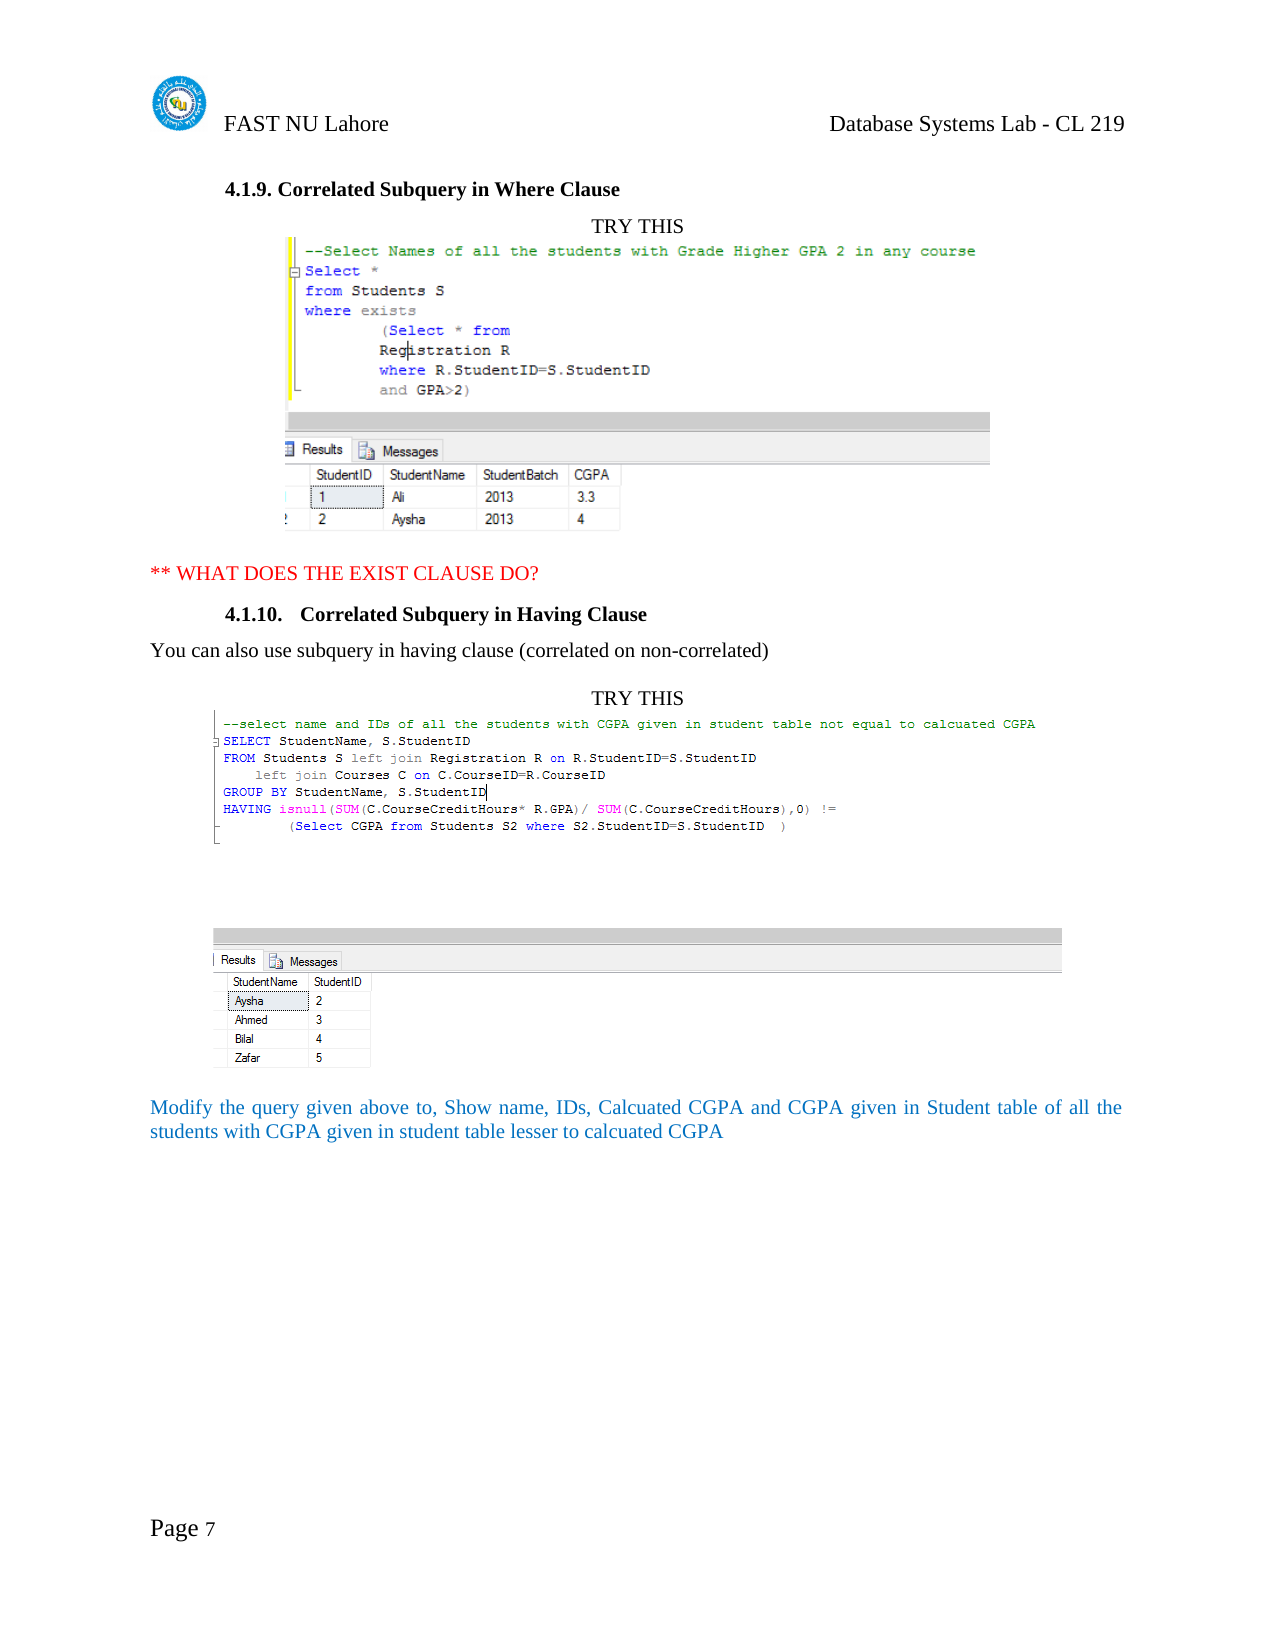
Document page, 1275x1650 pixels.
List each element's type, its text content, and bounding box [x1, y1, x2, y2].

subtitle Correlated Subquery in Where Clause [225, 177, 1125, 201]
picture [213, 710, 1062, 1072]
text TRY THIS [150, 686, 1125, 710]
subtitle Correlated Subquery in Having Clause [225, 602, 1125, 626]
picture [150, 75, 208, 132]
text ** WHAT DOES THE EXIST CLAUSE DO? [150, 561, 1125, 585]
text You can also use subquery in having clause (correlated on non-correlated) [150, 638, 1125, 662]
text Modify the query given above to, Show name, IDs, Calcuated CGPA and CGPA given in Student table of all the students with CGPA given in student table lesser to calcuated CGPA [150, 1095, 1125, 1143]
picture [285, 237, 990, 537]
text TRY THIS [150, 213, 1125, 238]
